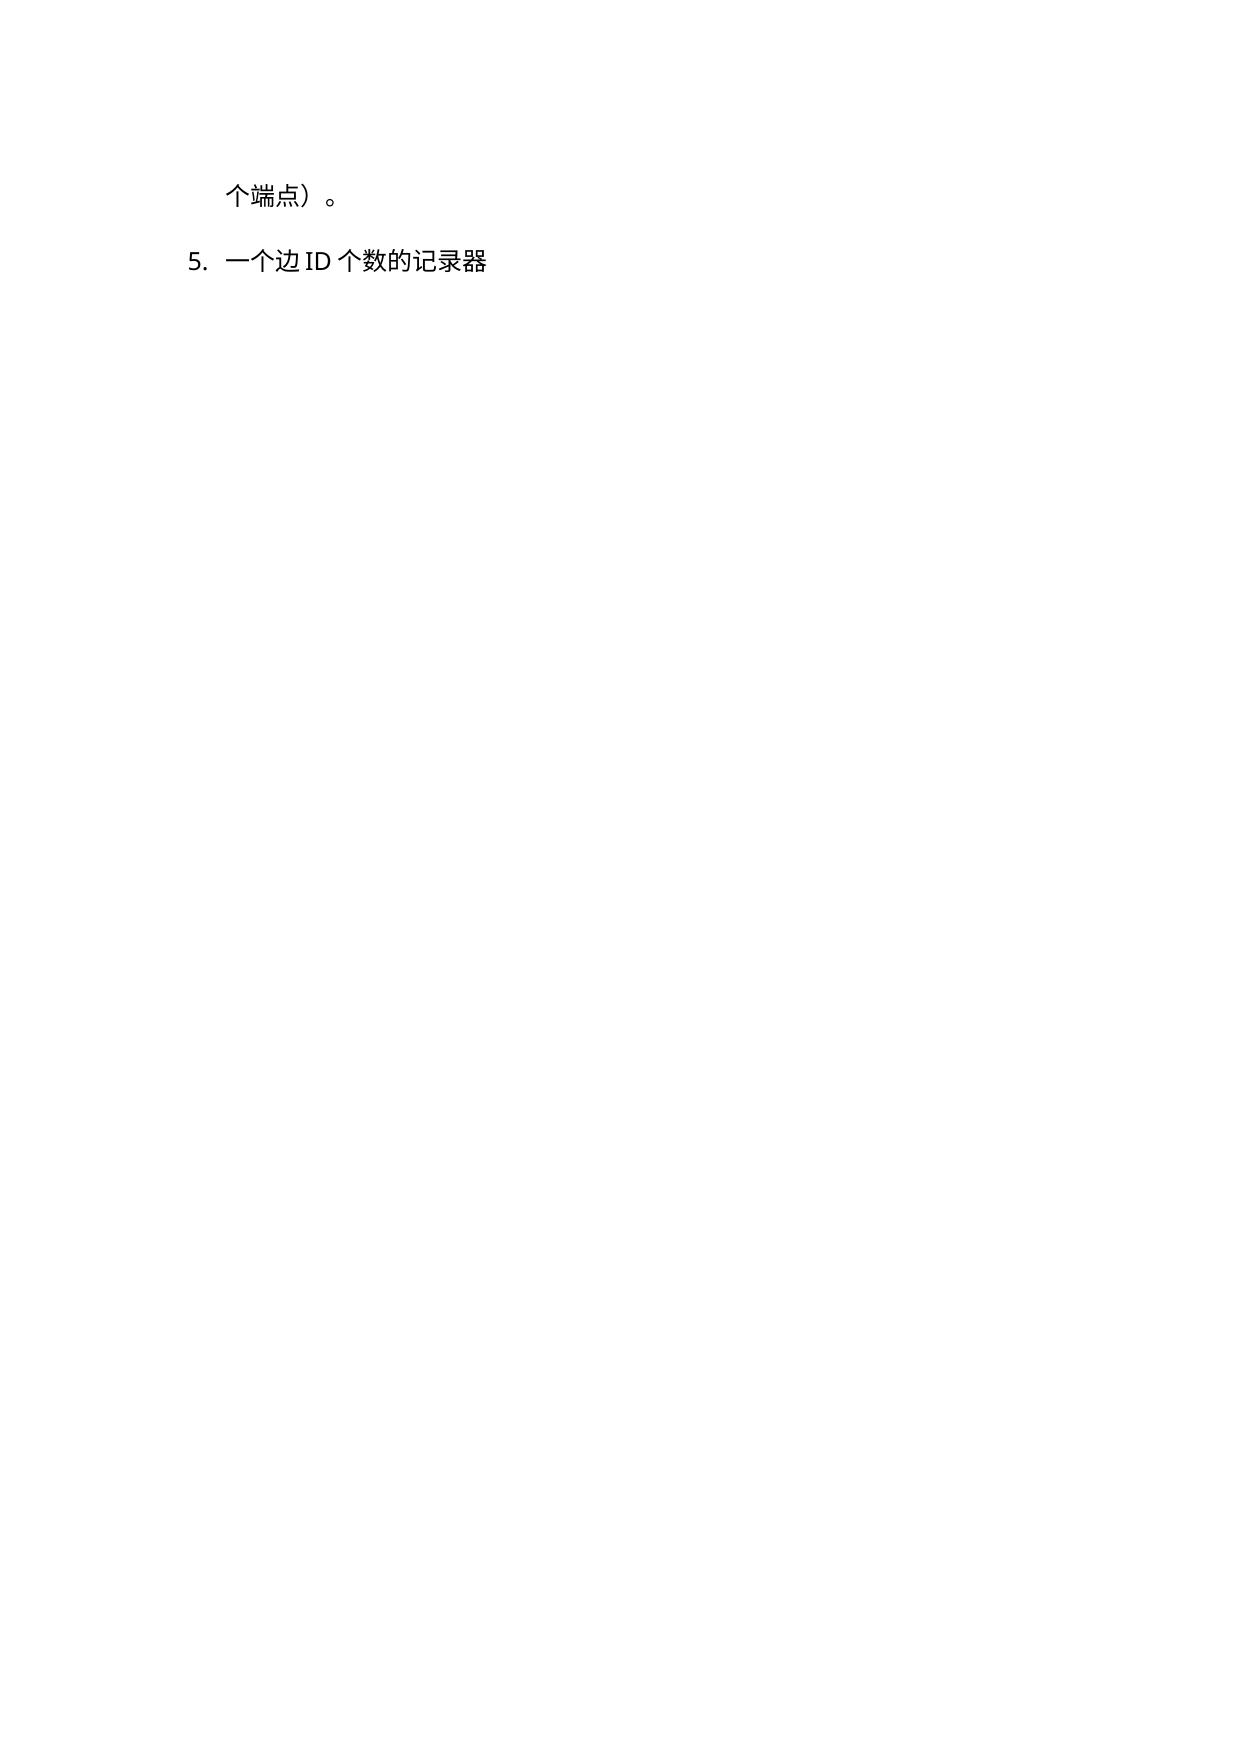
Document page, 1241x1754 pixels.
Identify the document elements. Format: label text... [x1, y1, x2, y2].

list 一个边ID个数的记录器 [187, 227, 1053, 292]
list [187, 162, 1053, 227]
